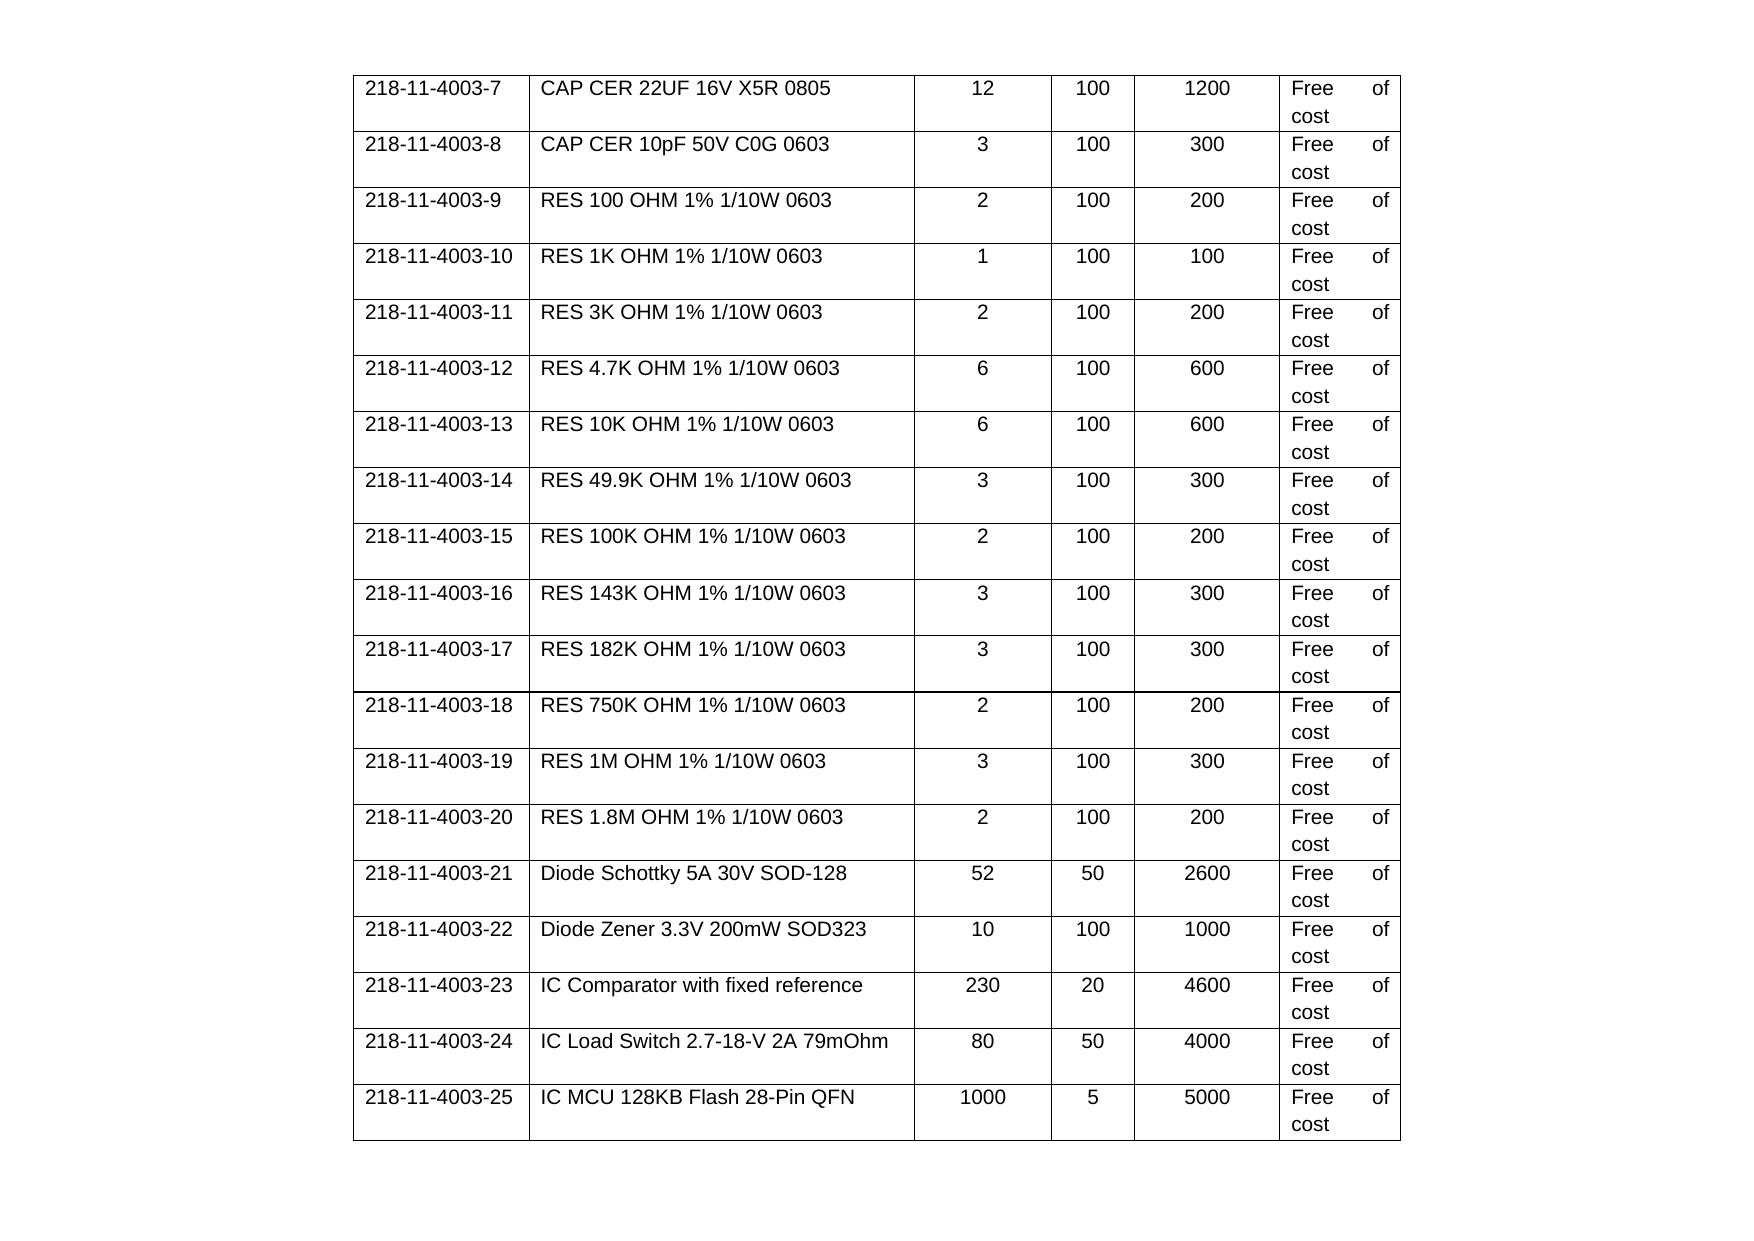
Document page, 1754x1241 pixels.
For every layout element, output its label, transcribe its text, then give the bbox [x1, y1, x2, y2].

table_cell RES 1.8M OHM 1% 1/10W 0603 [530, 805, 914, 859]
table_cell 3 [915, 132, 1051, 187]
table_cell 218-11-4003-19 [354, 749, 529, 803]
table_cell IC Comparator with fixed reference [530, 973, 914, 1028]
table_cell 218-11-4003-24 [354, 1029, 529, 1084]
table_cell 200 [1135, 693, 1279, 747]
table_cell 100 [1052, 749, 1134, 803]
table_cell Free of cost [1280, 749, 1400, 803]
table_cell 218-11-4003-12 [354, 356, 529, 411]
table_cell 218-11-4003-20 [354, 805, 529, 859]
table_cell 218-11-4003-18 [354, 693, 529, 747]
table_cell RES 4.7K OHM 1% 1/10W 0603 [530, 356, 914, 411]
table_cell IC Load Switch 2.7-18-V 2A 79mOhm [530, 1029, 914, 1084]
table_cell CAP CER 10pF 50V C0G 0603 [530, 132, 914, 187]
table_cell 2 [915, 524, 1051, 579]
table_cell 2 [915, 300, 1051, 355]
table_cell 52 [915, 861, 1051, 916]
table_cell 2 [915, 693, 1051, 747]
table_cell 218-11-4003-13 [354, 412, 529, 467]
table_cell Free of cost [1280, 188, 1400, 243]
table_cell 1 [915, 244, 1051, 299]
table_cell 2600 [1135, 861, 1279, 916]
table_cell 100 [1052, 132, 1134, 187]
table_cell 3 [915, 636, 1051, 691]
table_cell 230 [915, 973, 1051, 1028]
table_cell Free of cost [1280, 580, 1400, 635]
table_cell 100 [1052, 244, 1134, 299]
table_cell 600 [1135, 356, 1279, 411]
table_cell 6 [915, 356, 1051, 411]
table_cell 300 [1135, 749, 1279, 803]
table_cell 4000 [1135, 1029, 1279, 1084]
table_cell 100 [1052, 693, 1134, 747]
table_cell RES 100 OHM 1% 1/10W 0603 [530, 188, 914, 243]
table_cell Diode Schottky 5A 30V SOD-128 [530, 861, 914, 916]
table_cell 100 [1052, 76, 1134, 131]
table_cell Free of cost [1280, 524, 1400, 579]
table_cell 218-11-4003-14 [354, 468, 529, 523]
table_cell 200 [1135, 524, 1279, 579]
table_cell 218-11-4003-22 [354, 917, 529, 972]
table_cell 5 [1052, 1085, 1134, 1140]
table_cell Free of cost [1280, 132, 1400, 187]
table_cell 80 [915, 1029, 1051, 1084]
table_cell 1000 [1135, 917, 1279, 972]
table_cell 6 [915, 412, 1051, 467]
table_cell RES 1K OHM 1% 1/10W 0603 [530, 244, 914, 299]
table_cell Free of cost [1280, 636, 1400, 691]
table_cell 1000 [915, 1085, 1051, 1140]
table_cell Diode Zener 3.3V 200mW SOD323 [530, 917, 914, 972]
table_cell 218-11-4003-8 [354, 132, 529, 187]
table_cell 2 [915, 188, 1051, 243]
table_cell 218-11-4003-16 [354, 580, 529, 635]
table_cell 5000 [1135, 1085, 1279, 1140]
table_cell 218-11-4003-7 [354, 76, 529, 131]
table_cell Free of cost [1280, 300, 1400, 355]
table_cell RES 750K OHM 1% 1/10W 0603 [530, 693, 914, 747]
table_cell RES 182K OHM 1% 1/10W 0603 [530, 636, 914, 691]
table_cell RES 100K OHM 1% 1/10W 0603 [530, 524, 914, 579]
table_cell 218-11-4003-15 [354, 524, 529, 579]
table_cell Free of cost [1280, 805, 1400, 859]
table_cell Free of cost [1280, 1085, 1400, 1140]
table_cell 10 [915, 917, 1051, 972]
table_cell Free of cost [1280, 693, 1400, 747]
table_cell 600 [1135, 412, 1279, 467]
table_cell 100 [1052, 412, 1134, 467]
table_cell 100 [1052, 636, 1134, 691]
table_cell 218-11-4003-23 [354, 973, 529, 1028]
table_cell 100 [1052, 356, 1134, 411]
table_cell RES 143K OHM 1% 1/10W 0603 [530, 580, 914, 635]
table_cell RES 10K OHM 1% 1/10W 0603 [530, 412, 914, 467]
table_cell Free of cost [1280, 76, 1400, 131]
table_cell IC MCU 128KB Flash 28-Pin QFN [530, 1085, 914, 1140]
table_cell 100 [1052, 188, 1134, 243]
table_cell 100 [1135, 244, 1279, 299]
table_cell 100 [1052, 300, 1134, 355]
table_cell CAP CER 22UF 16V X5R 0805 [530, 76, 914, 131]
table_cell Free of cost [1280, 917, 1400, 972]
table_cell 3 [915, 580, 1051, 635]
table_cell 20 [1052, 973, 1134, 1028]
table_cell RES 49.9K OHM 1% 1/10W 0603 [530, 468, 914, 523]
table_cell 300 [1135, 132, 1279, 187]
table_cell 100 [1052, 805, 1134, 859]
table_cell 300 [1135, 468, 1279, 523]
table_cell Free of cost [1280, 468, 1400, 523]
table_cell 4600 [1135, 973, 1279, 1028]
table_cell 200 [1135, 188, 1279, 243]
table_cell RES 1M OHM 1% 1/10W 0603 [530, 749, 914, 803]
table_cell Free of cost [1280, 412, 1400, 467]
table_cell 3 [915, 749, 1051, 803]
table_cell 200 [1135, 300, 1279, 355]
table_cell 218-11-4003-17 [354, 636, 529, 691]
table_cell 100 [1052, 917, 1134, 972]
table_cell 3 [915, 468, 1051, 523]
table_cell 218-11-4003-21 [354, 861, 529, 916]
table_cell 100 [1052, 580, 1134, 635]
table_cell 300 [1135, 636, 1279, 691]
table_cell 50 [1052, 861, 1134, 916]
table_cell Free of cost [1280, 973, 1400, 1028]
table_cell 50 [1052, 1029, 1134, 1084]
table_cell RES 3K OHM 1% 1/10W 0603 [530, 300, 914, 355]
table_cell 218-11-4003-11 [354, 300, 529, 355]
table_cell 218-11-4003-9 [354, 188, 529, 243]
table_cell 218-11-4003-10 [354, 244, 529, 299]
table_cell 100 [1052, 468, 1134, 523]
table_cell Free of cost [1280, 244, 1400, 299]
table_cell 12 [915, 76, 1051, 131]
table_cell Free of cost [1280, 1029, 1400, 1084]
table_cell Free of cost [1280, 861, 1400, 916]
table_cell 200 [1135, 805, 1279, 859]
table_cell 218-11-4003-25 [354, 1085, 529, 1140]
table_cell 100 [1052, 524, 1134, 579]
table_cell 1200 [1135, 76, 1279, 131]
table_cell 300 [1135, 580, 1279, 635]
table_cell 2 [915, 805, 1051, 859]
table_cell Free of cost [1280, 356, 1400, 411]
